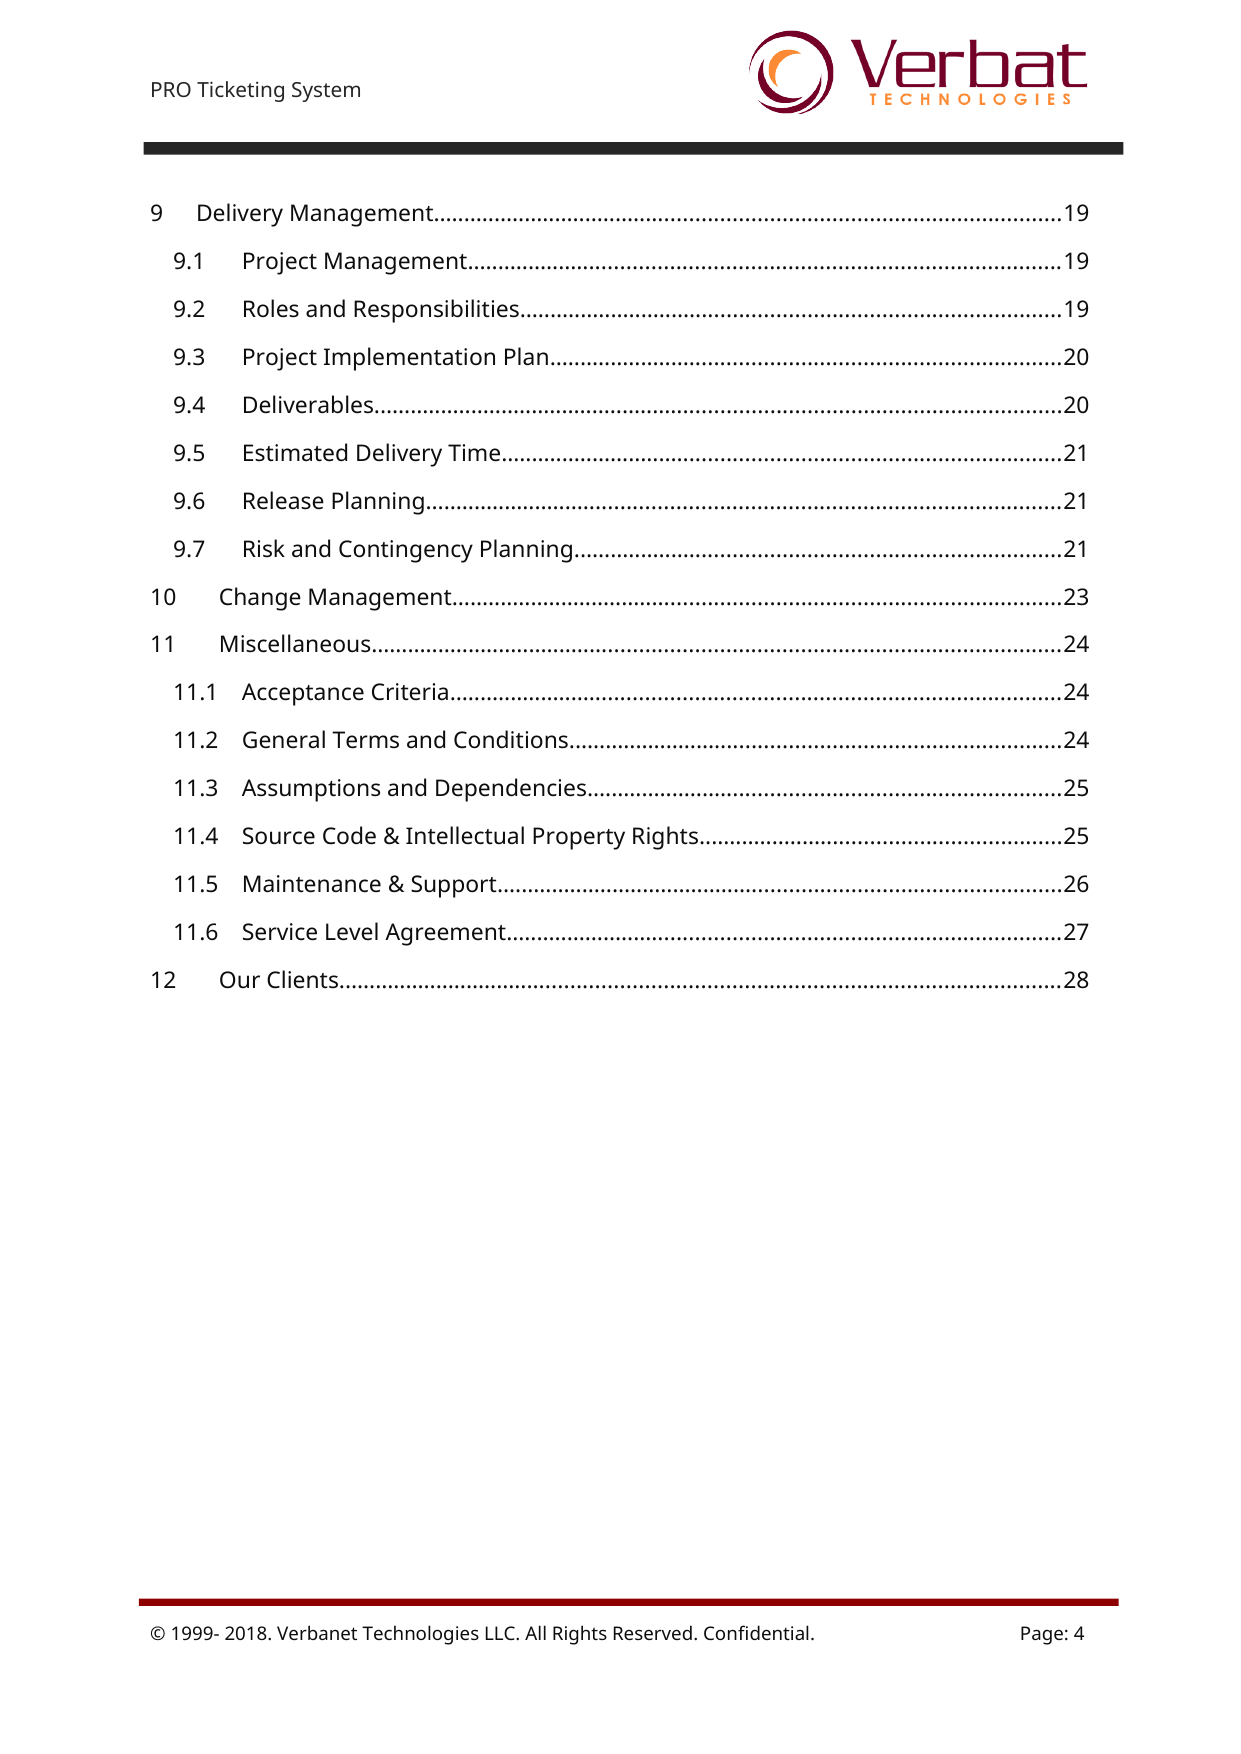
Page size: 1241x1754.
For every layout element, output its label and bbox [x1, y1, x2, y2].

picture [745, 26, 1089, 114]
